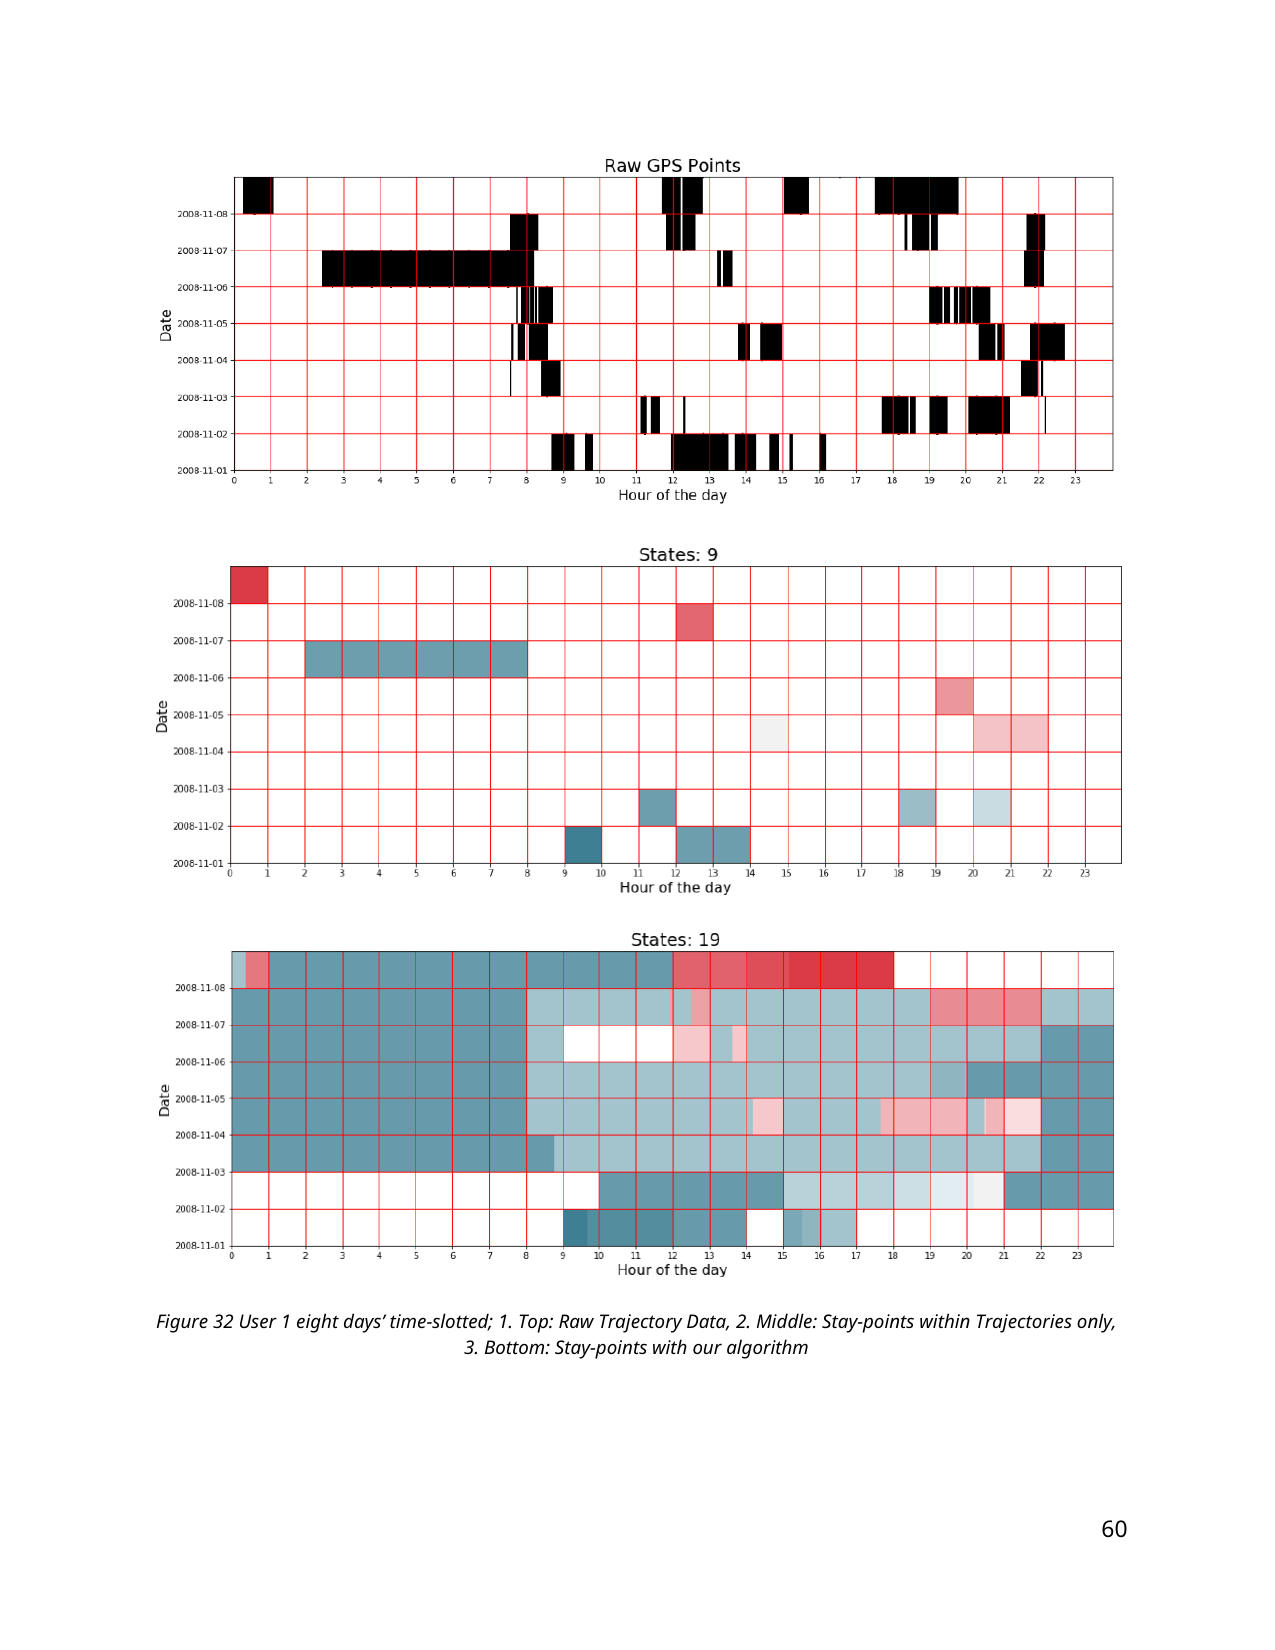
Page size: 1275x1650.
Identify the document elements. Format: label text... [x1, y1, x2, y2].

text Figure 32 User 1 eight days’ time-slotted; 1. Top: Raw Trajectory Data, 2. Middle: Stay-points within Trajectories only, 3. Bottom: Stay-points with our algorithm [148, 1309, 1127, 1360]
picture [147, 538, 1128, 900]
picture [147, 925, 1128, 1284]
picture [147, 147, 1128, 513]
